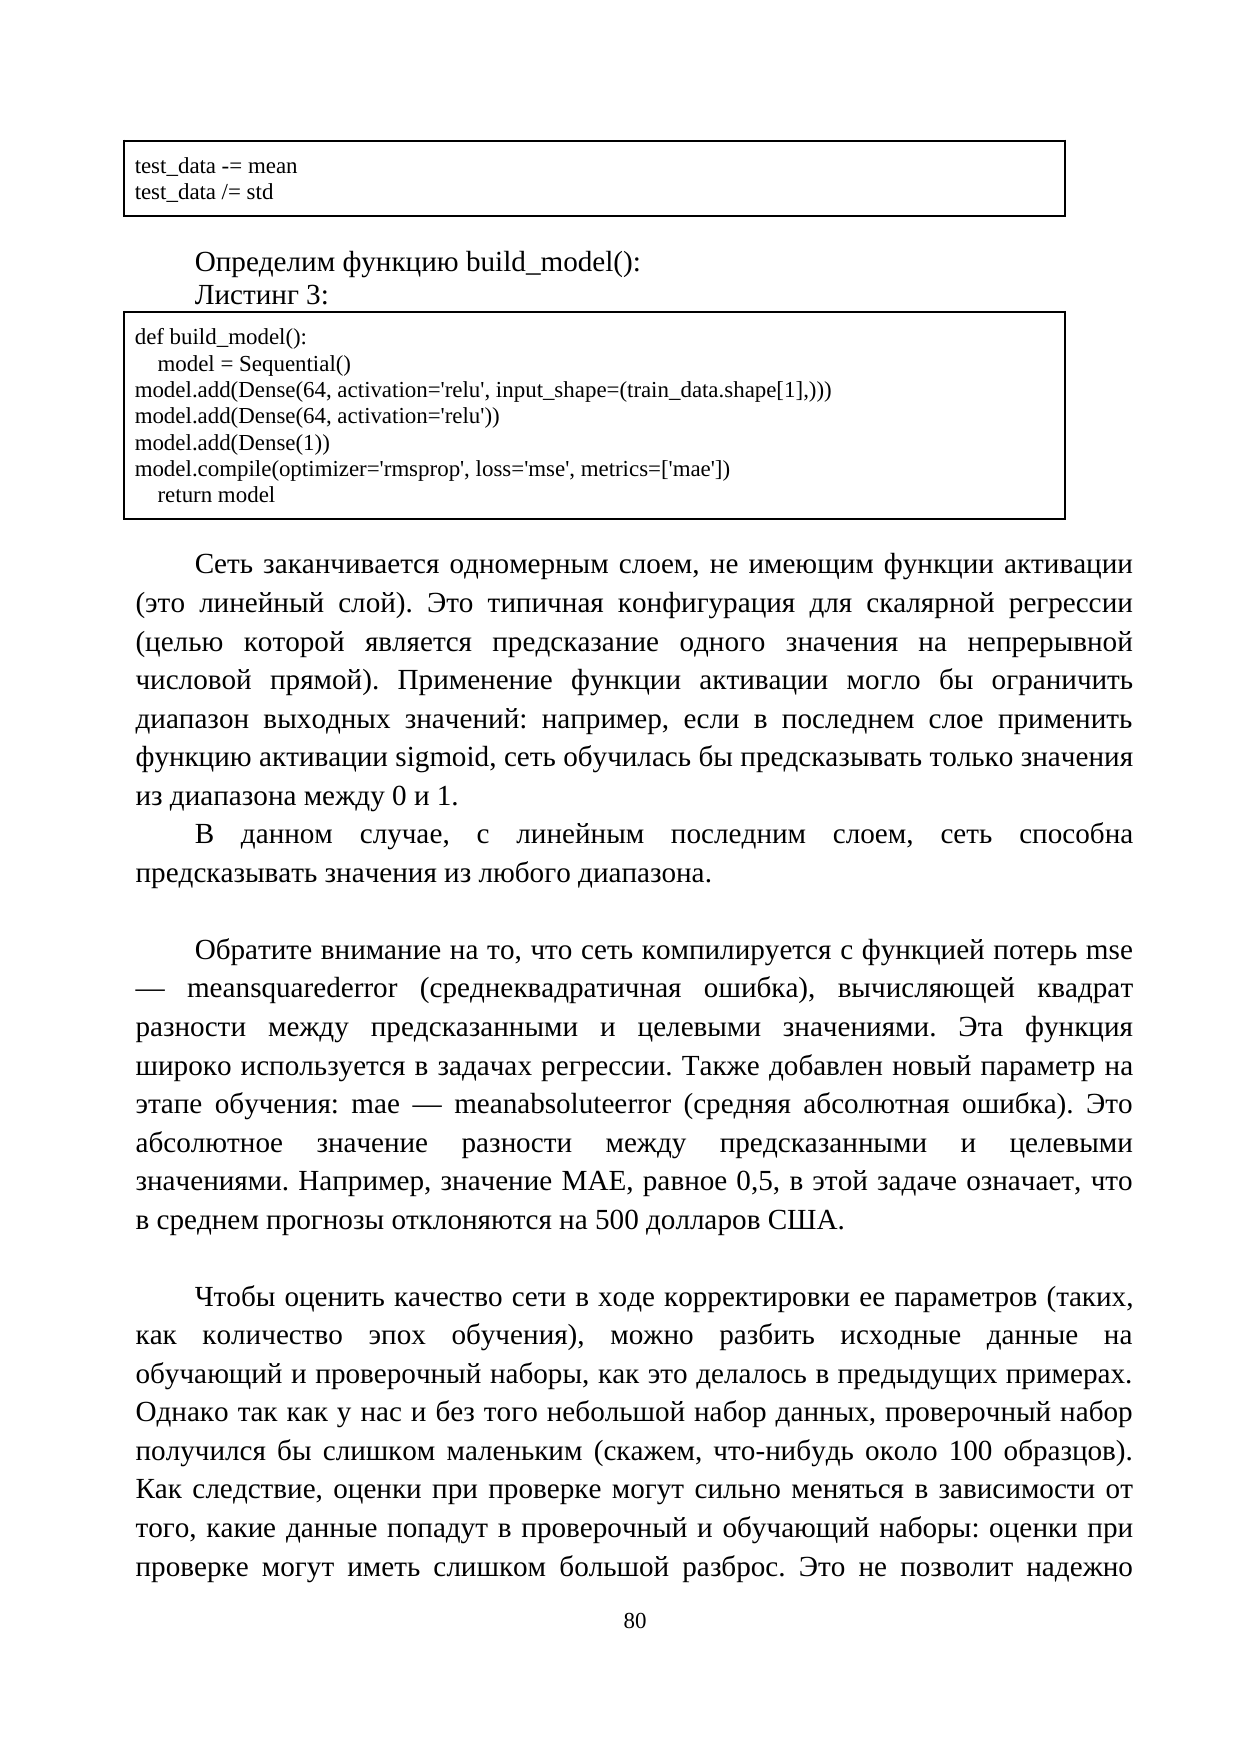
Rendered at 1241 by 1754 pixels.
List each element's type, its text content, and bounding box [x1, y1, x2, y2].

text В данном случае, с линейным последним слоем, сеть способна предсказывать значения из любого диапазона. [135, 816, 1134, 888]
text Обратите внимание на то, что сеть компилируется с функцией потерь mse — meansquarederror (среднеквадратичная ошибка), вычисляющей квадрат разности между предсказанными и целевыми значениями. Эта функция широко используется в задачах регрессии. Также добавлен новый параметр на этапе обучения: mae — meanabsoluteerror (средняя абсолютная ошибка). Это абсолютное значение разности между предсказанными и целевыми значениями. Например, значение MAE, равное 0,5, в этой задаче означает, что в среднем прогнозы отклоняются на 500 долларов США. [135, 932, 1134, 1235]
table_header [125, 142, 1064, 215]
text Листинг 3: [135, 277, 1134, 311]
table_header def build_model(): model = Sequential() model.add(Dense(64, activation='relu', input_shape=(train_data.shape[1],))) model.add(Dense(64, activation='relu')) model.add(Dense(1)) model.compile(optimizer='rmsprop', loss='mse', metrics=['mae']) return model [125, 313, 1064, 518]
text Определим функцию build_model(): [135, 244, 1134, 277]
text Сеть заканчивается одномерным слоем, не имеющим функции активации (это линейный слой). Это типичная конфигурация для скалярной регрессии (целью которой является предсказание одного значения на непрерывной числовой прямой). Применение функции активации могло бы ограничить диапазон выходных значений: например, если в последнем слое применить функцию активации sigmoid, сеть обучилась бы предсказывать только значения из диапазона между 0 и 1. [135, 547, 1134, 811]
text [135, 1279, 1134, 1582]
